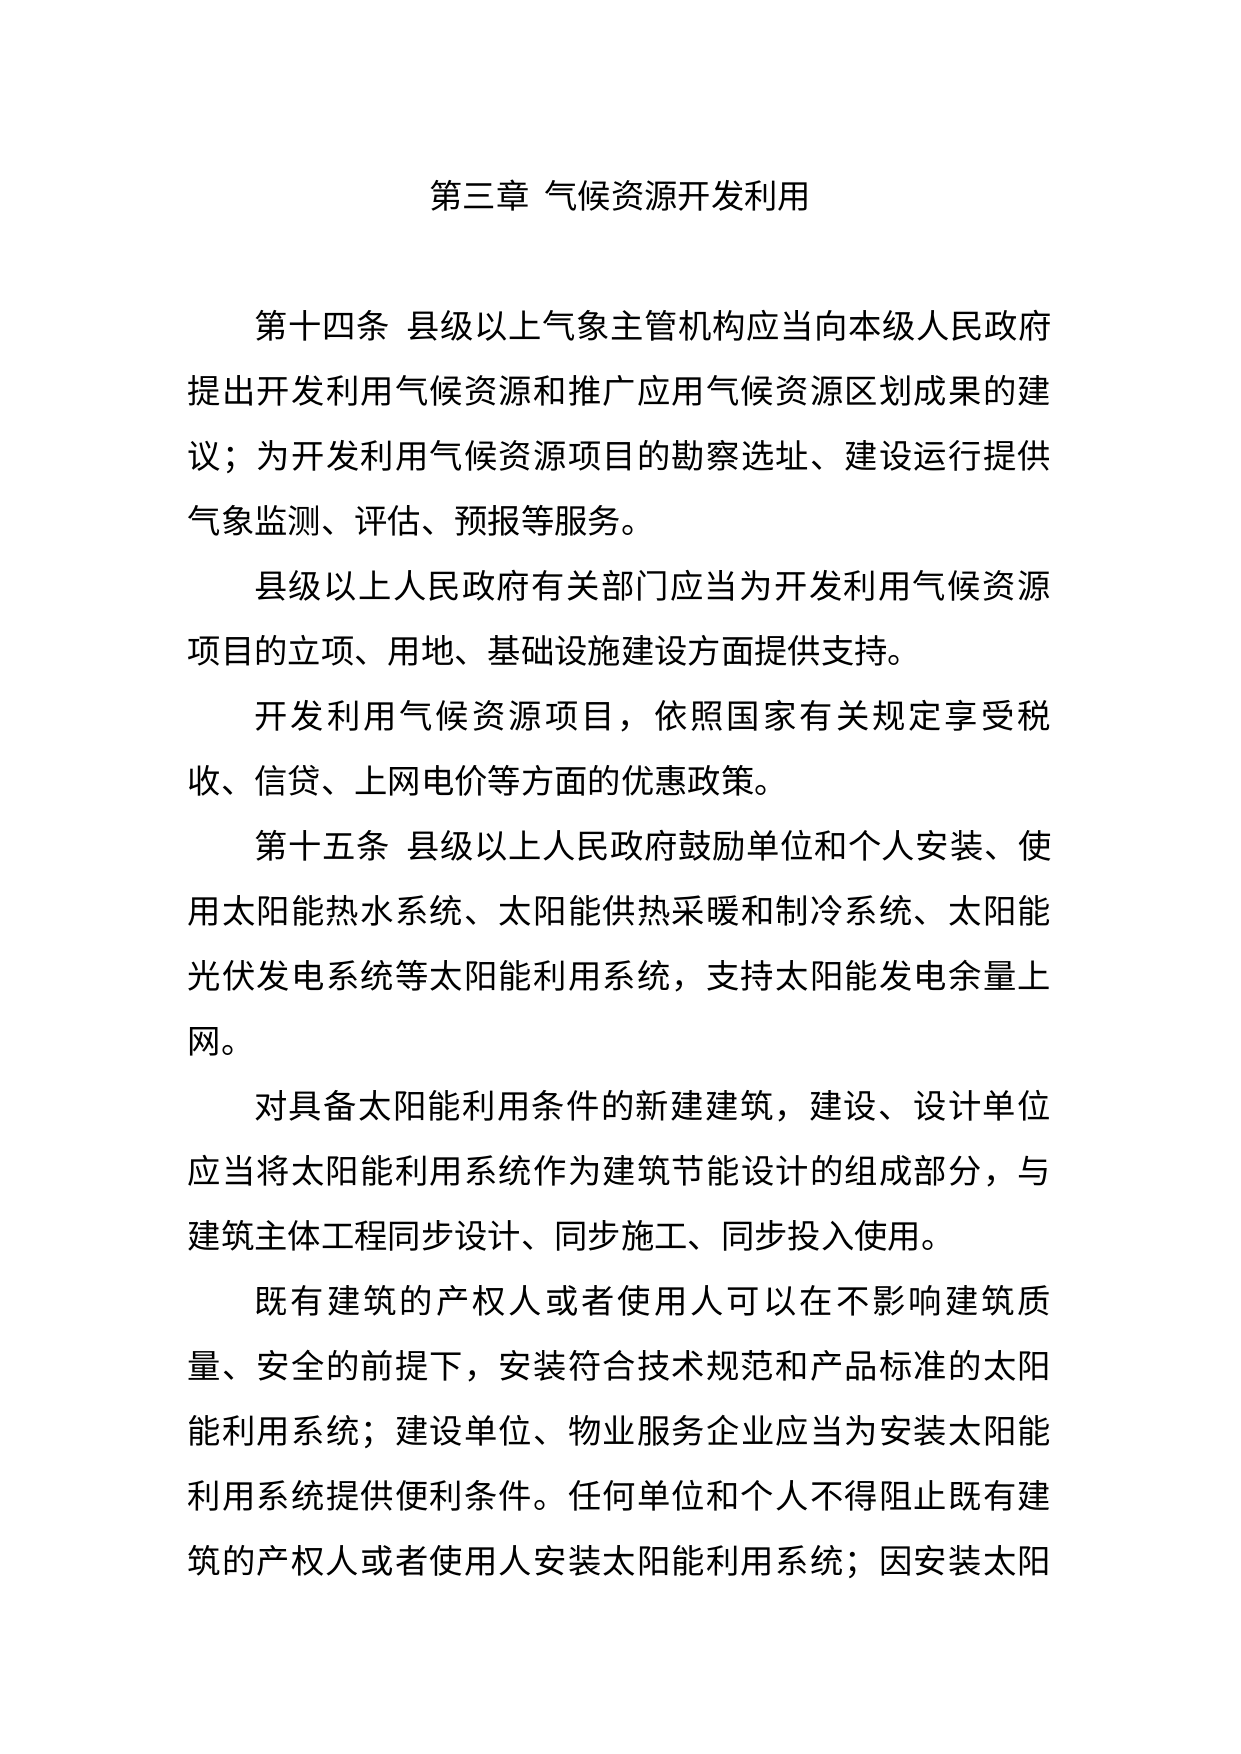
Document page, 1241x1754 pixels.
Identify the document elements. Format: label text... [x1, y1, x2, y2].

text 第十五条 县级以上人民政府鼓励单位和个人安装、使用太阳能热水系统、太阳能供热采暖和制冷系统、太阳能光伏发电系统等太阳能利用系统，支持太阳能发电余量上网。 [187, 812, 1053, 1072]
text 第十四条 县级以上气象主管机构应当向本级人民政府提出开发利用气候资源和推广应用气候资源区划成果的建议；为开发利用气候资源项目的勘察选址、建设运行提供气象监测、评估、预报等服务。 [187, 292, 1053, 552]
text 第三章 气候资源开发利用 [187, 162, 1053, 227]
text 开发利用气候资源项目，依照国家有关规定享受税收、信贷、上网电价等方面的优惠政策。 [187, 682, 1053, 812]
text 县级以上人民政府有关部门应当为开发利用气候资源项目的立项、用地、基础设施建设方面提供支持。 [187, 552, 1053, 682]
text 对具备太阳能利用条件的新建建筑，建设、设计单位应当将太阳能利用系统作为建筑节能设计的组成部分，与建筑主体工程同步设计、同步施工、同步投入使用。 [187, 1072, 1053, 1267]
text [187, 1267, 1053, 1592]
